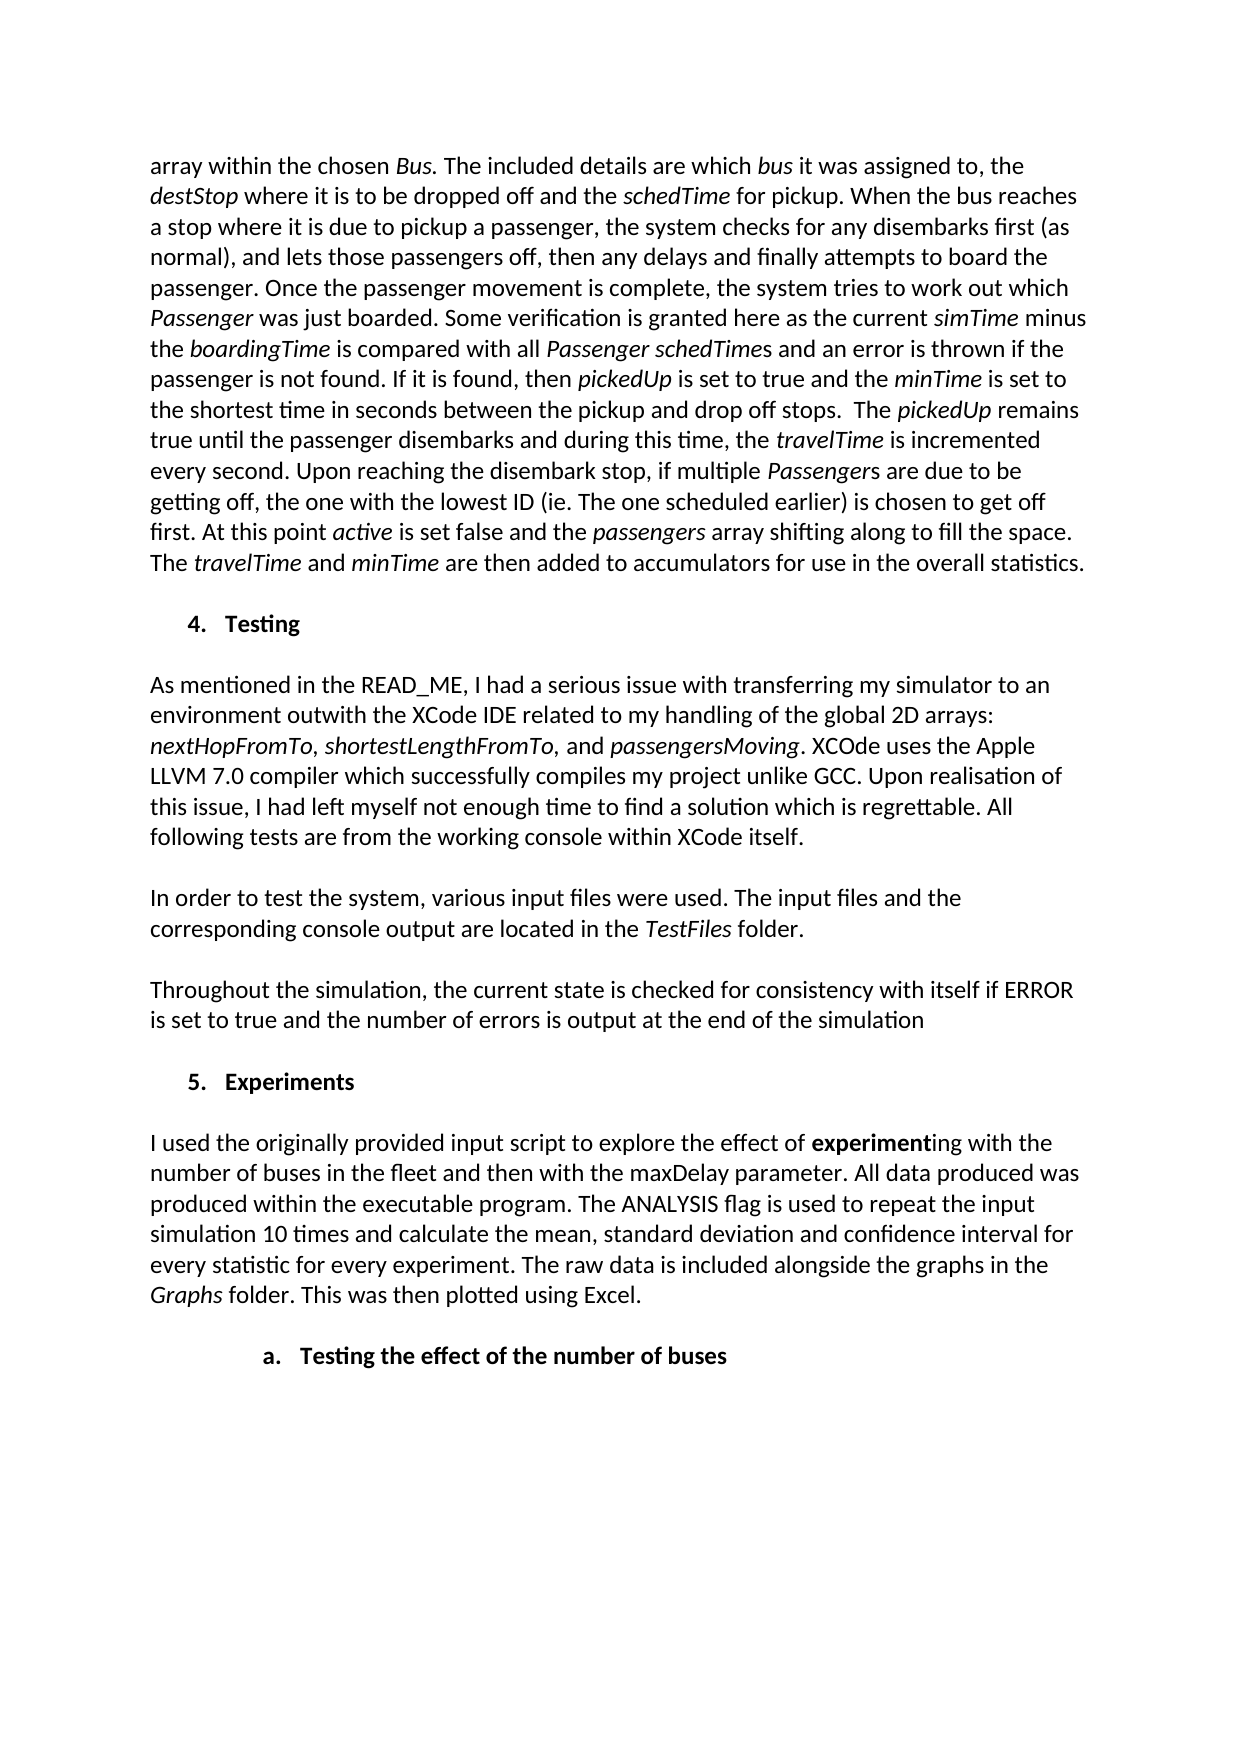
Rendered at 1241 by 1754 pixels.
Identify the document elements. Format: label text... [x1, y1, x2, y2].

text In order to test the system, various input files were used. The input files and the corresponding console output are located in the TestFiles folder. [150, 882, 1090, 943]
list Testing [187, 608, 1090, 638]
list Experiments [187, 1066, 1090, 1096]
text Throughout the simulation, the current state is checked for consistency with itself if ERROR is set to true and the number of errors is output at the end of the simulation [150, 974, 1090, 1035]
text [150, 150, 1090, 577]
list Testing the effect of the number of buses [262, 1340, 1090, 1371]
text As mentioned in the READ_ME, I had a serious issue with transferring my simulator to an environment outwith the XCode IDE related to my handling of the global 2D arrays: nextHopFromTo, shortestLengthFromTo, and passengersMoving. XCOde uses the Apple LLVM 7.0 compiler which successfully compiles my project unlike GCC. Upon realisation of this issue, I had left myself not enough time to find a solution which is regrettable. All following tests are from the working console within XCode itself. [150, 669, 1090, 852]
text I used the originally provided input script to explore the effect of experimenting with the number of buses in the fleet and then with the maxDelay parameter. All data produced was produced within the executable program. The ANALYSIS flag is used to repeat the input simulation 10 times and calculate the mean, standard deviation and confidence interval for every statistic for every experiment. The raw data is included alongside the graphs in the Graphs folder. This was then plotted using Excel. [150, 1127, 1090, 1310]
